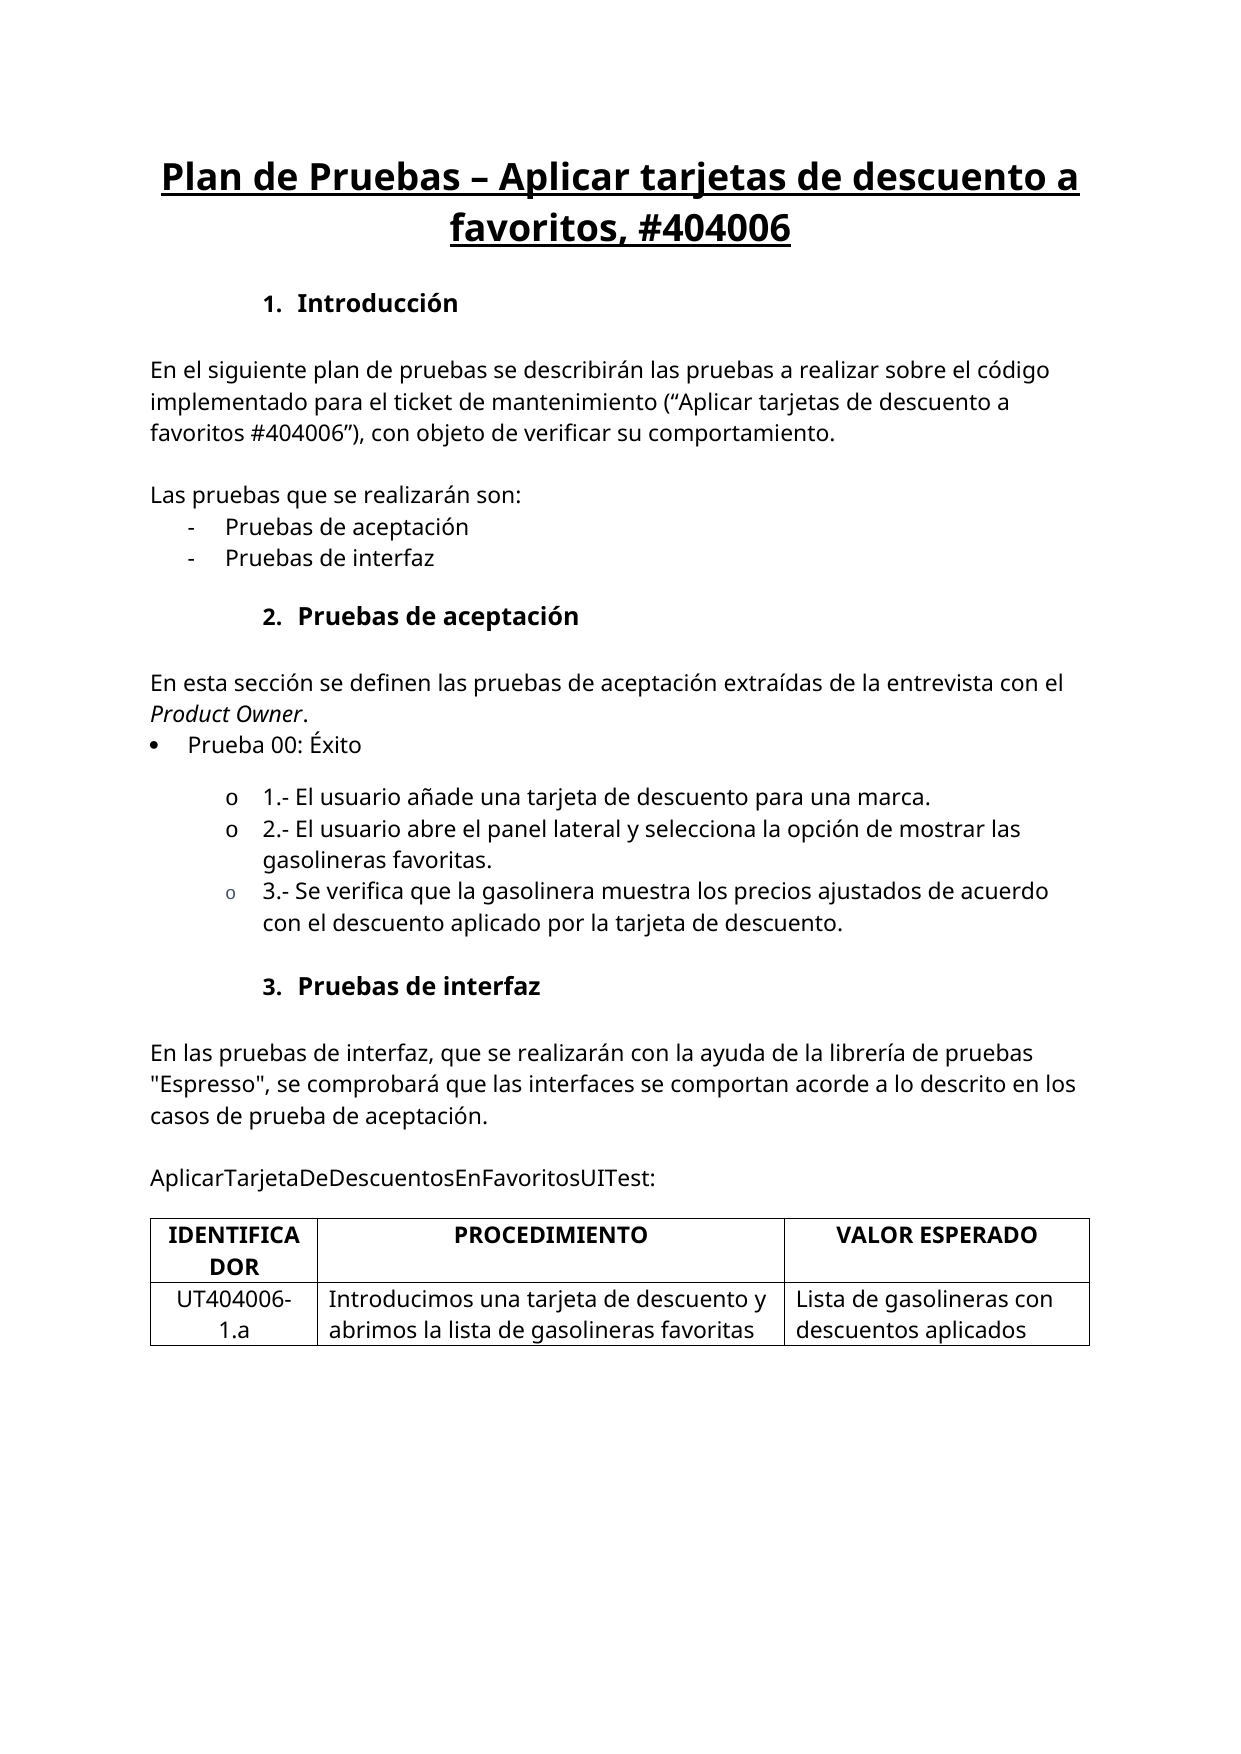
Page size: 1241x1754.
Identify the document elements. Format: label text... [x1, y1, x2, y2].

table_header PROCEDIMIENTO [318, 1219, 784, 1282]
table_header IDENTIFICADOR [151, 1219, 317, 1282]
text Plan de Pruebas – Aplicar tarjetas de descuento a favoritos, #404006 [150, 150, 1090, 252]
table_cell Introducimos una tarjeta de descuento y abrimos la lista de gasolineras favoritas [318, 1283, 784, 1345]
table_header VALOR ESPERADO [785, 1219, 1089, 1282]
list Prueba 00: Éxito [150, 729, 1090, 760]
list Introducción [262, 286, 1090, 320]
list Pruebas de interfaz [262, 969, 1090, 1003]
list 2.- El usuario abre el panel lateral y selecciona la opción de mostrar las gasolineras favoritas. [225, 813, 1090, 875]
text En las pruebas de interfaz, que se realizarán con la ayuda de la librería de pruebas "Espresso", se comprobará que las interfaces se comportan acorde a lo descrito en los casos de prueba de aceptación. [150, 1037, 1090, 1131]
list 1.- El usuario añade una tarjeta de descuento para una marca. [225, 781, 1090, 813]
list Pruebas de aceptación [187, 511, 1090, 542]
list 3.- Se verifica que la gasolinera muestra los precios ajustados de acuerdo con el descuento aplicado por la tarjeta de descuento. [225, 875, 1090, 938]
text En esta sección se definen las pruebas de aceptación extraídas de la entrevista con el Product Owner. [150, 667, 1090, 729]
list Pruebas de aceptación [262, 598, 1090, 633]
text AplicarTarjetaDeDescuentosEnFavoritosUITest: [150, 1162, 1090, 1193]
list Pruebas de interfaz [187, 542, 1090, 573]
table_cell UT404006-1.a [151, 1283, 317, 1345]
text En el siguiente plan de pruebas se describirán las pruebas a realizar sobre el código implementado para el ticket de mantenimiento (“Aplicar tarjetas de descuento a favoritos #404006”), con objeto de verificar su comportamiento. [150, 354, 1090, 448]
text Las pruebas que se realizarán son: [150, 479, 1090, 511]
table_cell Lista de gasolineras con descuentos aplicados [785, 1283, 1089, 1345]
